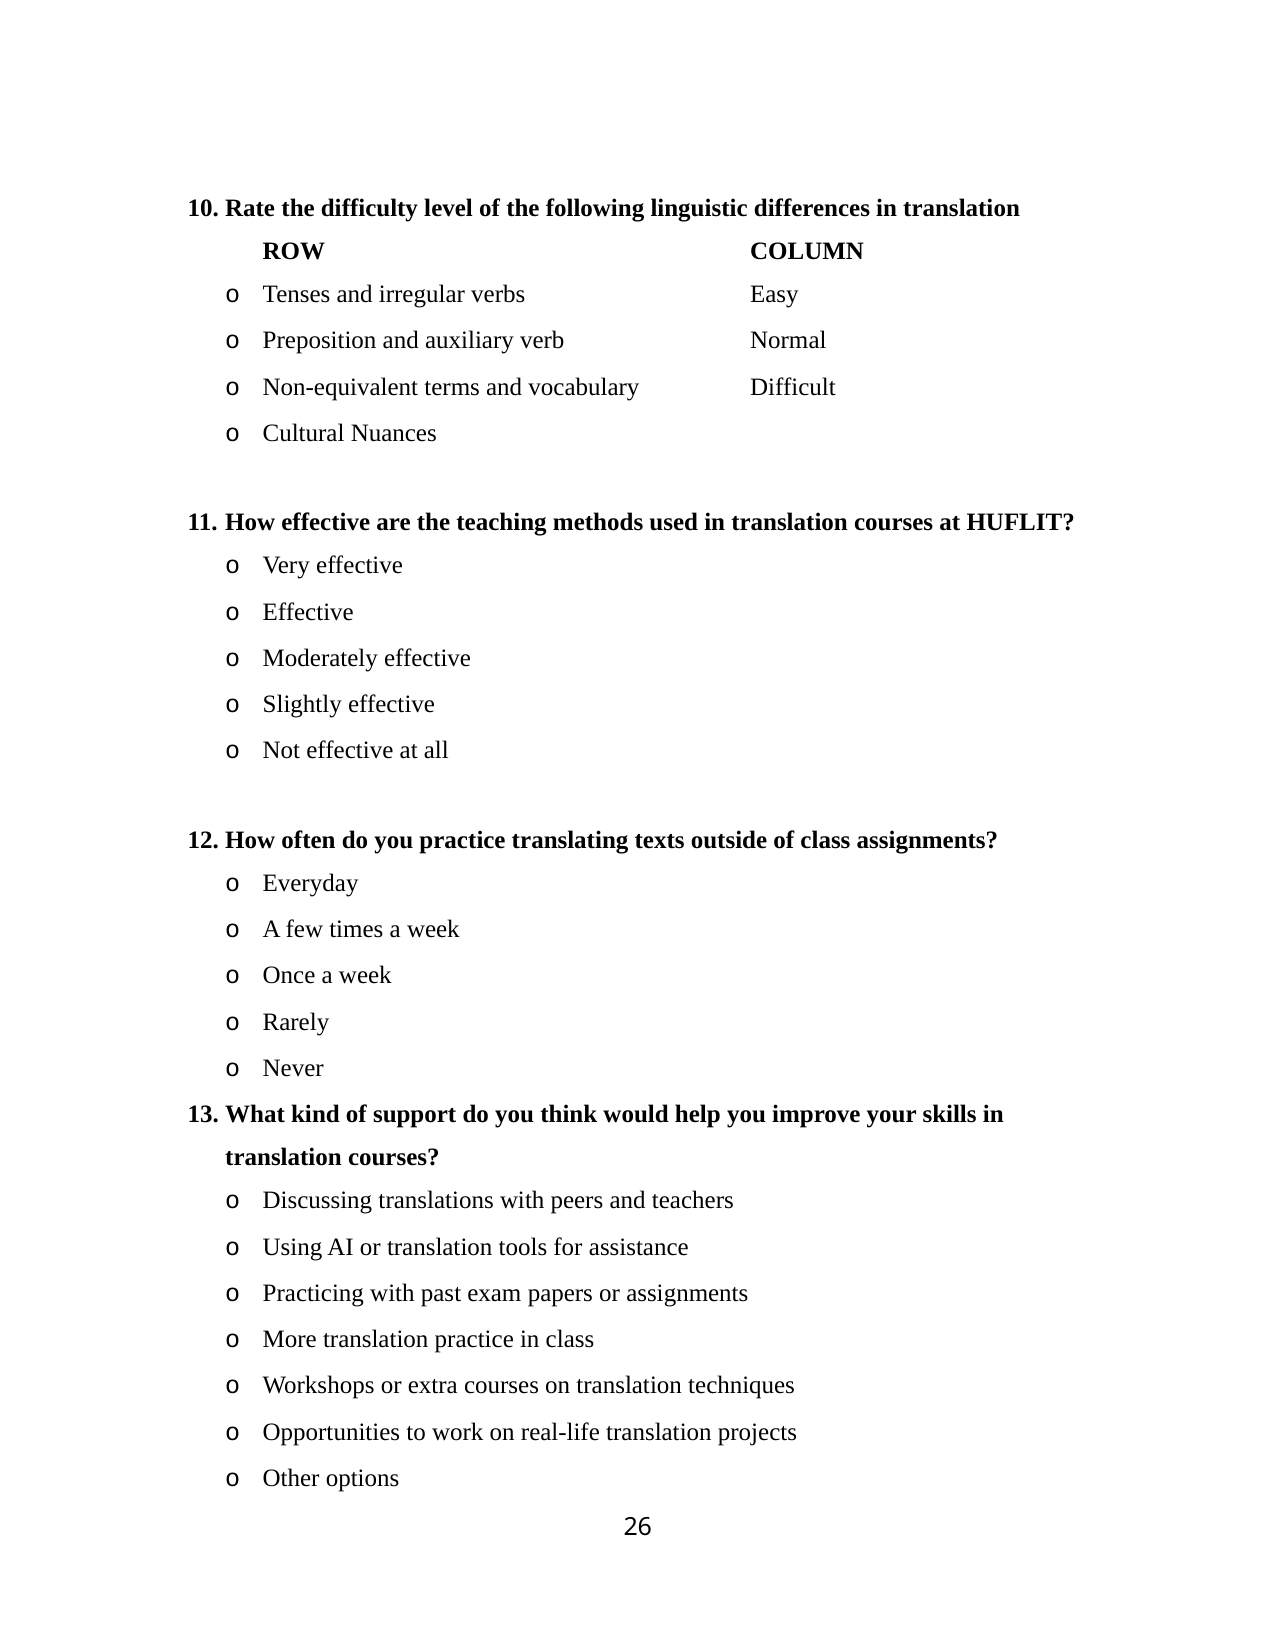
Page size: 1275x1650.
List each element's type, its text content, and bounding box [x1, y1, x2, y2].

list Moderately effective [225, 643, 1125, 674]
list How often do you practice translating texts outside of class assignments? [187, 825, 1125, 854]
list Non-equivalent terms and vocabulary Difficult [225, 372, 1125, 403]
list Discussing translations with peers and teachers [225, 1186, 1125, 1216]
list Effective [225, 597, 1125, 628]
list Other options [225, 1463, 1125, 1494]
list More translation practice in class [225, 1324, 1125, 1355]
list Workshops or extra courses on translation techniques [225, 1371, 1125, 1401]
list Rarely [225, 1007, 1125, 1038]
list Preposition and auxiliary verb Normal [225, 326, 1125, 356]
list Using AI or translation tools for assistance [225, 1232, 1125, 1263]
list Once a week [225, 961, 1125, 991]
list A few times a week [225, 914, 1125, 945]
list Never [225, 1053, 1125, 1084]
list How effective are the teaching methods used in translation courses at HUFLIT? [187, 507, 1125, 536]
list What kind of support do you think would help you improve your skills in translation courses? [187, 1099, 1125, 1171]
list Very effective [225, 551, 1125, 581]
list Opportunities to work on real-life translation projects [225, 1417, 1125, 1448]
list Practicing with past exam papers or assignments [225, 1278, 1125, 1309]
list Rate the difficulty level of the following linguistic differences in translation [187, 193, 1125, 222]
list Not effective at all [225, 736, 1125, 766]
list Tenses and irregular verbs Easy [225, 279, 1125, 310]
list Slightly effective [225, 689, 1125, 720]
list Everyday [225, 868, 1125, 899]
list Cultural Nuances [225, 418, 1125, 449]
list ROW COLUMN [262, 236, 1125, 265]
